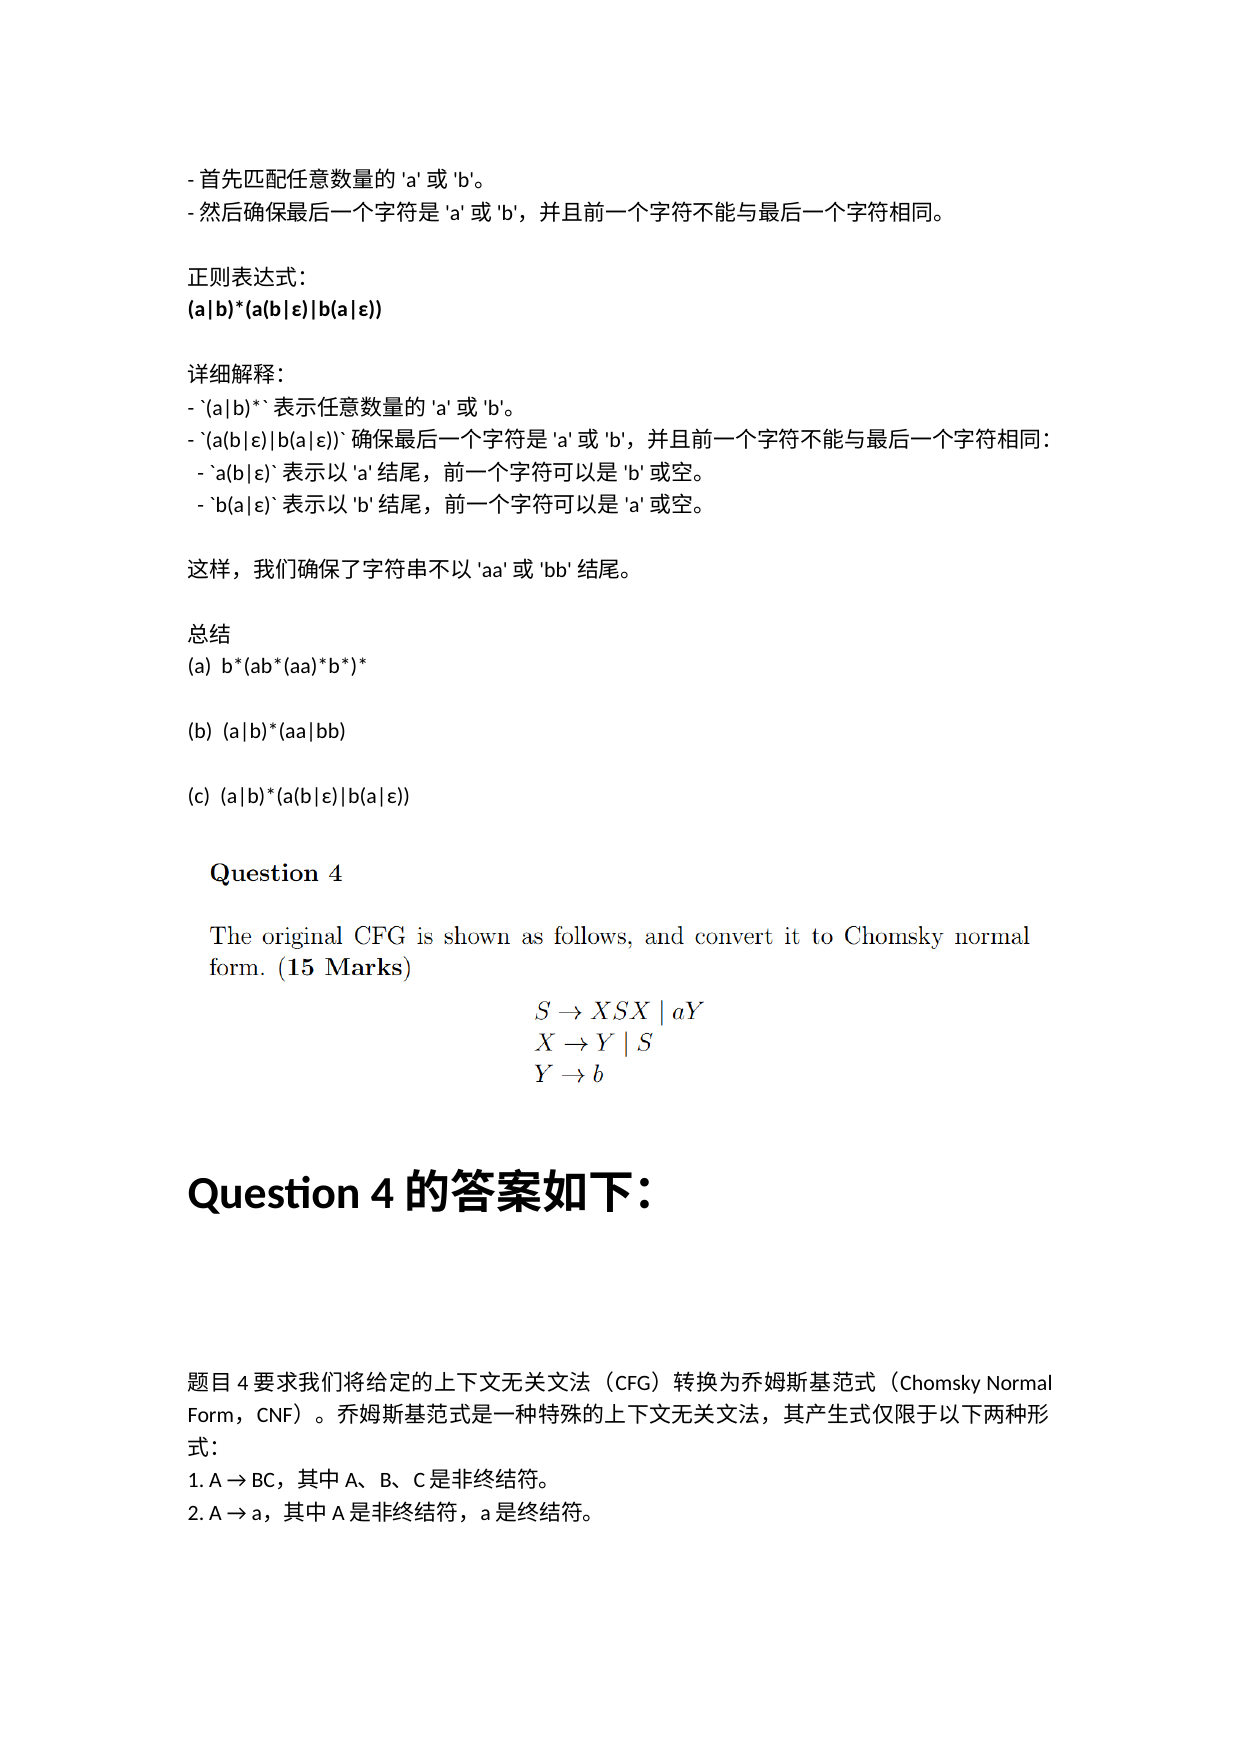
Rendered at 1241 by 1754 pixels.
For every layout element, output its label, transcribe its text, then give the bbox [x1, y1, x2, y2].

text 正则表达式： [187, 259, 1053, 292]
text - 然后确保最后一个字符是 'a' 或 'b'，并且前一个字符不能与最后一个字符相同。 [187, 194, 1053, 227]
text - `(a(b|ε)|b(a|ε))` 确保最后一个字符是 'a' 或 'b'，并且前一个字符不能与最后一个字符相同： [187, 422, 1053, 454]
text 1. A → BC，其中A、B、C是非终结符。 [187, 1462, 1053, 1494]
text - `a(b|ε)` 表示以 'a' 结尾，前一个字符可以是 'b' 或空。 [187, 454, 1053, 487]
picture [187, 844, 1052, 1097]
text 详细解释： [187, 357, 1053, 389]
text - `(a|b)*` 表示任意数量的 'a' 或 'b'。 [187, 389, 1053, 422]
text - `b(a|ε)` 表示以 'b' 结尾，前一个字符可以是 'a' 或空。 [187, 487, 1053, 519]
text (a) b*(ab*(aa)*b*)* [187, 649, 1053, 682]
text 这样，我们确保了字符串不以 'aa' 或 'bb' 结尾。 [187, 552, 1053, 584]
text 总结 [187, 617, 1053, 649]
text - 首先匹配任意数量的 'a' 或 'b'。 [187, 162, 1053, 194]
text 2. A → a，其中A是非终结符，a是终结符。 [187, 1494, 1053, 1527]
text (a|b)*(a(b|ε)|b(a|ε)) [187, 292, 1053, 324]
subtitle Question 4 的答案如下： [187, 1140, 1053, 1237]
text (b) (a|b)*(aa|bb) [187, 714, 1053, 747]
text (c) (a|b)*(a(b|ε)|b(a|ε)) [187, 779, 1053, 812]
text 题目4要求我们将给定的上下文无关文法（CFG）转换为乔姆斯基范式（Chomsky Normal Form，CNF）。乔姆斯基范式是一种特殊的上下文无关文法，其产生式仅限于以下两种形式： [187, 1364, 1053, 1462]
